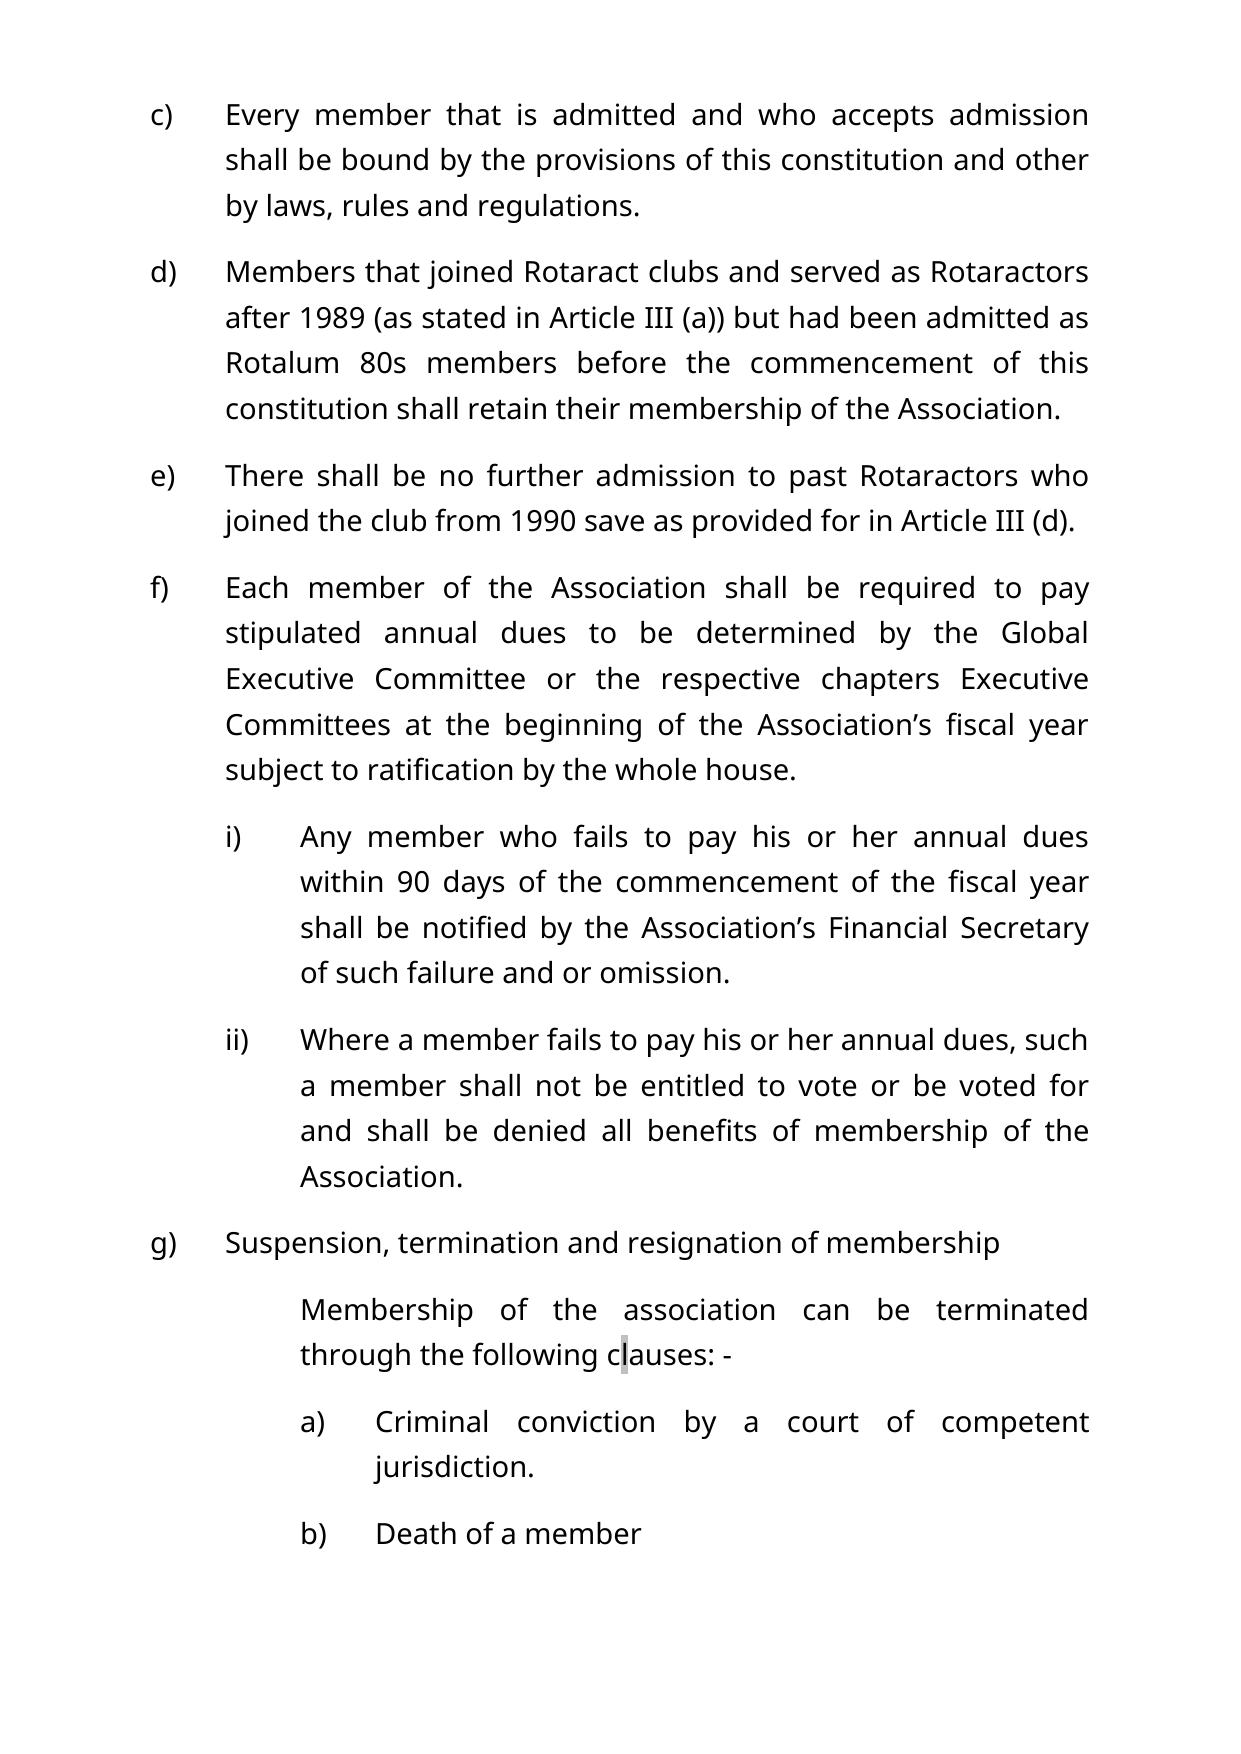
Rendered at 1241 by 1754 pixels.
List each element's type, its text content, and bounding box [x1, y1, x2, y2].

text e) There shall be no further admission to past Rotaractors who joined the club from 1990 save as provided for in Article III (d). [150, 455, 1090, 540]
text i) Any member who fails to pay his or her annual dues within 90 days of the commencement of the fiscal year shall be notified by the Association’s Financial Secretary of such failure and or omission. [225, 816, 1090, 992]
text d) Members that joined Rotaract clubs and served as Rotaractors after 1989 (as stated in Article III (a)) but had been admitted as Rotalum 80s members before the commencement of this constitution shall retain their membership of the Association. [150, 251, 1090, 428]
text a) Criminal conviction by a court of competent jurisdiction. [300, 1401, 1090, 1486]
text c) Every member that is admitted and who accepts admission shall be bound by the provisions of this constitution and other by laws, rules and regulations. [150, 94, 1090, 225]
text g) Suspension, termination and resignation of membership [150, 1222, 1090, 1262]
text Membership of the association can be terminated through the following clauses: - [225, 1289, 1090, 1374]
text ii) Where a member fails to pay his or her annual dues, such a member shall not be entitled to vote or be voted for and shall be denied all benefits of membership of the Association. [225, 1019, 1090, 1196]
text b) Death of a member [300, 1513, 1090, 1553]
text f) Each member of the Association shall be required to pay stipulated annual dues to be determined by the Global Executive Committee or the respective chapters Executive Committees at the beginning of the Association’s fiscal year subject to ratification by the whole house. [150, 567, 1090, 789]
